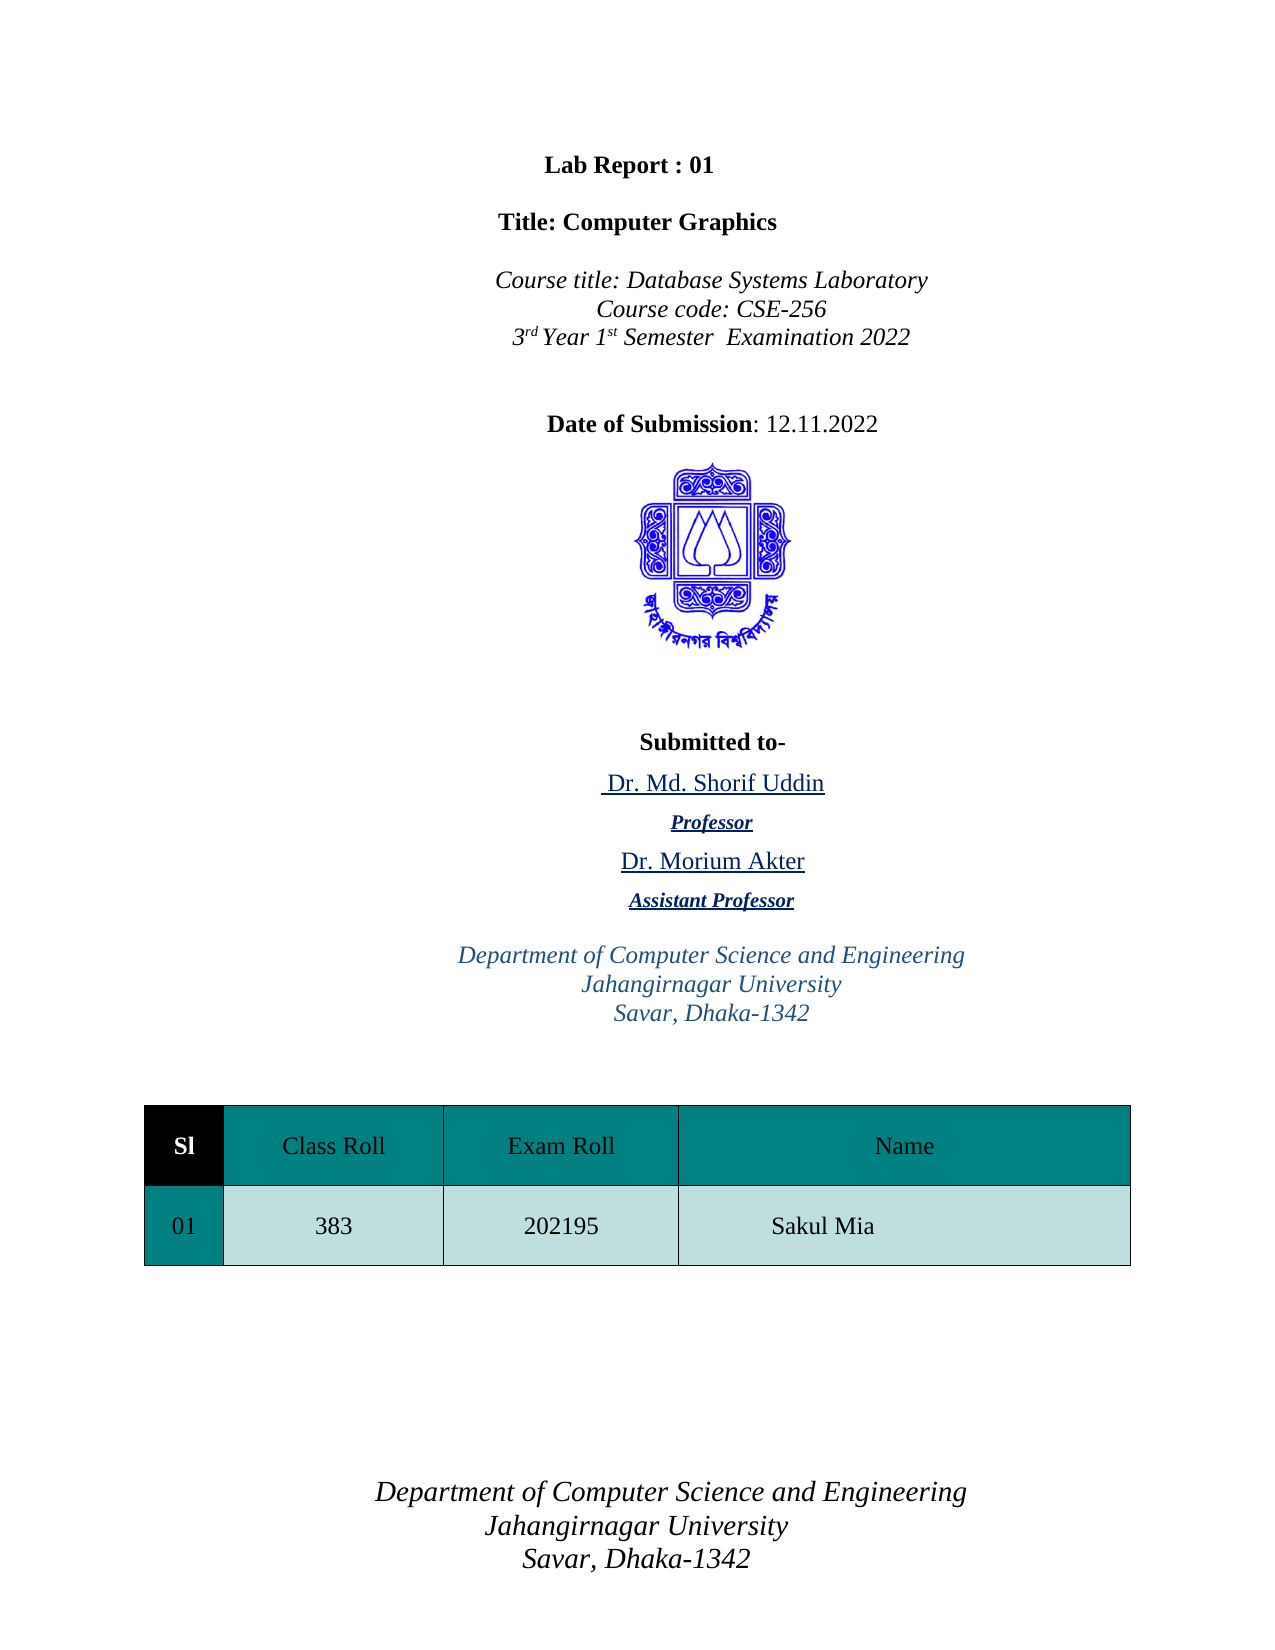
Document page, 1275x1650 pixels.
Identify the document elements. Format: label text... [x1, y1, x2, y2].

text Course title: Database Systems Laboratory [300, 265, 1125, 294]
picture [633, 462, 792, 649]
text Professor [300, 810, 1125, 834]
table_cell 383 [224, 1186, 443, 1265]
text Savar, Dhaka-1342 [300, 998, 1125, 1027]
table_header Exam Roll [444, 1106, 678, 1185]
table_header Name [679, 1106, 1130, 1185]
table_header Sl [145, 1106, 223, 1185]
table_cell 01 [145, 1186, 223, 1265]
table_cell 202195 [444, 1186, 678, 1265]
text Lab Report : 01 [150, 150, 1125, 179]
text Course code: CSE-256 [300, 294, 1125, 322]
text Date of Submission: 12.11.2022 [300, 409, 1125, 437]
table_cell Sakul Mia [679, 1186, 1130, 1265]
text Jahangirnagar University [300, 969, 1125, 998]
text Dr. Morium Akter [300, 846, 1125, 875]
text Department of Computer Science and Engineering [300, 940, 1125, 969]
text Submitted to- [300, 727, 1125, 756]
text Assistant Professor [300, 887, 1125, 912]
table_header Class Roll [224, 1106, 443, 1185]
text 3rd Year 1st Semester Examination 2022 [300, 322, 1125, 351]
text Title: Computer Graphics [150, 207, 1125, 236]
text Dr. Md. Shorif Uddin [300, 768, 1125, 797]
